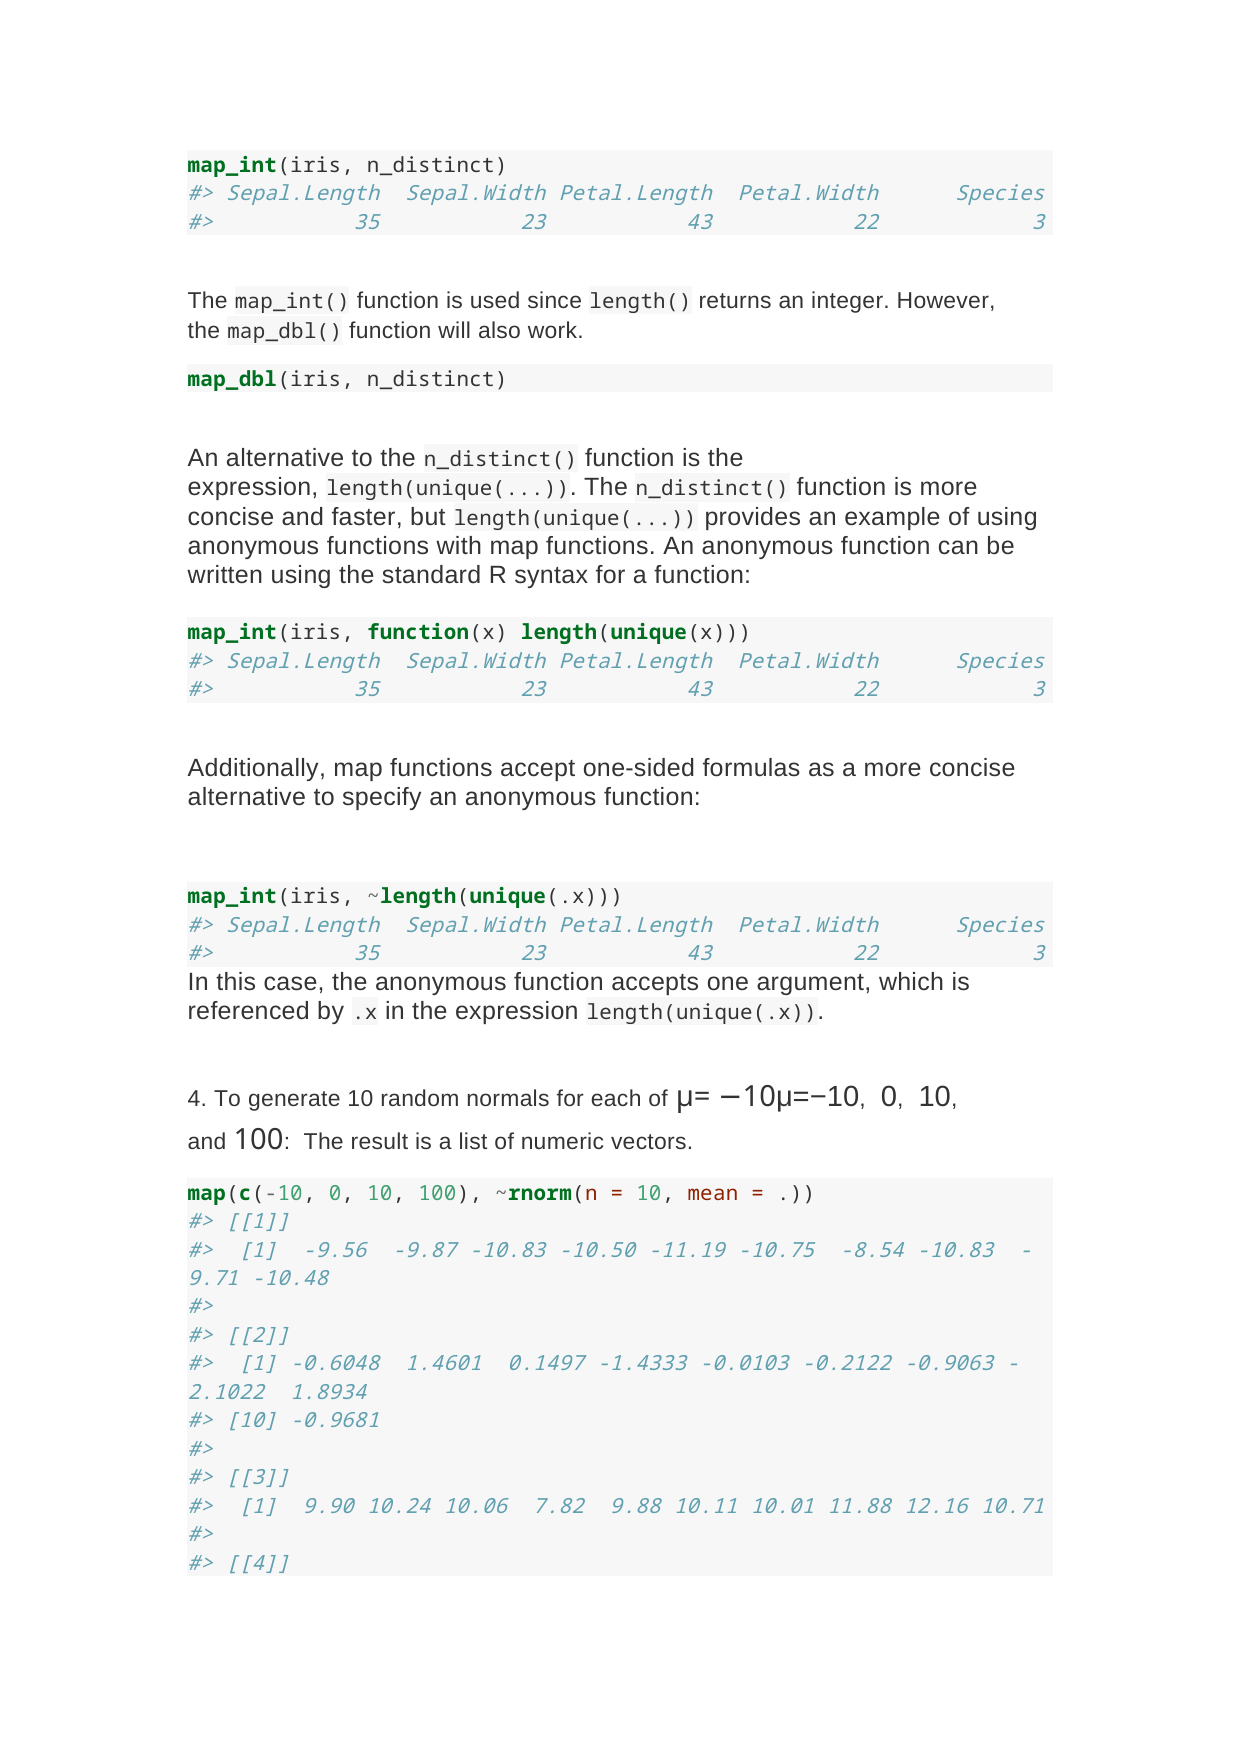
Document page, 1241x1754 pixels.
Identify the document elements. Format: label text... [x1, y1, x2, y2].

text map_dbl(iris, n_distinct) [187, 364, 1053, 392]
text #> [[2]] [187, 1320, 1053, 1348]
text 4. To generate 10 random normals for each of μ= −10μ=−10, 0, 10, and 100: The result is a list of numeric vectors. [187, 1076, 1053, 1158]
text #> [1] 9.90 10.24 10.06 7.82 9.88 10.11 10.01 11.88 12.16 10.71 [187, 1491, 1053, 1519]
text map_int(iris, ~length(unique(.x))) [187, 882, 1053, 910]
text An alternative to the n_distinct() function is the expression, length(unique(...)). The n_distinct() function is more concise and faster, but length(unique(...)) provides an example of using anonymous functions with map functions. An anonymous function can be written using the standard R syntax for a function: [187, 442, 1053, 589]
text #> 35 23 43 22 3 [187, 938, 1053, 967]
text map_int(iris, function(x) length(unique(x))) [187, 617, 1053, 646]
text #> [[3]] [187, 1462, 1053, 1491]
text #> [187, 1519, 1053, 1548]
text #> 35 23 43 22 3 [187, 674, 1053, 703]
text #> [1] -0.6048 1.4601 0.1497 -1.4333 -0.0103 -0.2122 -0.9063 -2.1022 1.8934 [187, 1348, 1053, 1405]
text #> 35 23 43 22 3 [187, 207, 1053, 235]
text #> [10] -0.9681 [187, 1405, 1053, 1434]
text Additionally, map functions accept one-sided formulas as a more concise alternative to specify an anonymous function: [187, 753, 1053, 810]
text #> Sepal.Length Sepal.Width Petal.Length Petal.Width Species [187, 910, 1053, 938]
text #> [187, 1434, 1053, 1462]
text map_int(iris, n_distinct) [187, 150, 1053, 178]
text #> [187, 1292, 1053, 1320]
text map(c(-10, 0, 10, 100), ~rnorm(n = 10, mean = .)) [187, 1178, 1053, 1206]
text #> Sepal.Length Sepal.Width Petal.Length Petal.Width Species [187, 178, 1053, 207]
text #> [[4]] [187, 1548, 1053, 1576]
text The map_int() function is used since length() returns an integer. However, the map_dbl() function will also work. [187, 286, 1053, 345]
text #> Sepal.Length Sepal.Width Petal.Length Petal.Width Species [187, 646, 1053, 674]
text In this case, the anonymous function accepts one argument, which is referenced by .x in the expression length(unique(.x)). [187, 967, 1053, 1025]
text #> [1] -9.56 -9.87 -10.83 -10.50 -11.19 -10.75 -8.54 -10.83 -9.71 -10.48 [187, 1235, 1053, 1292]
text #> [[1]] [187, 1206, 1053, 1235]
